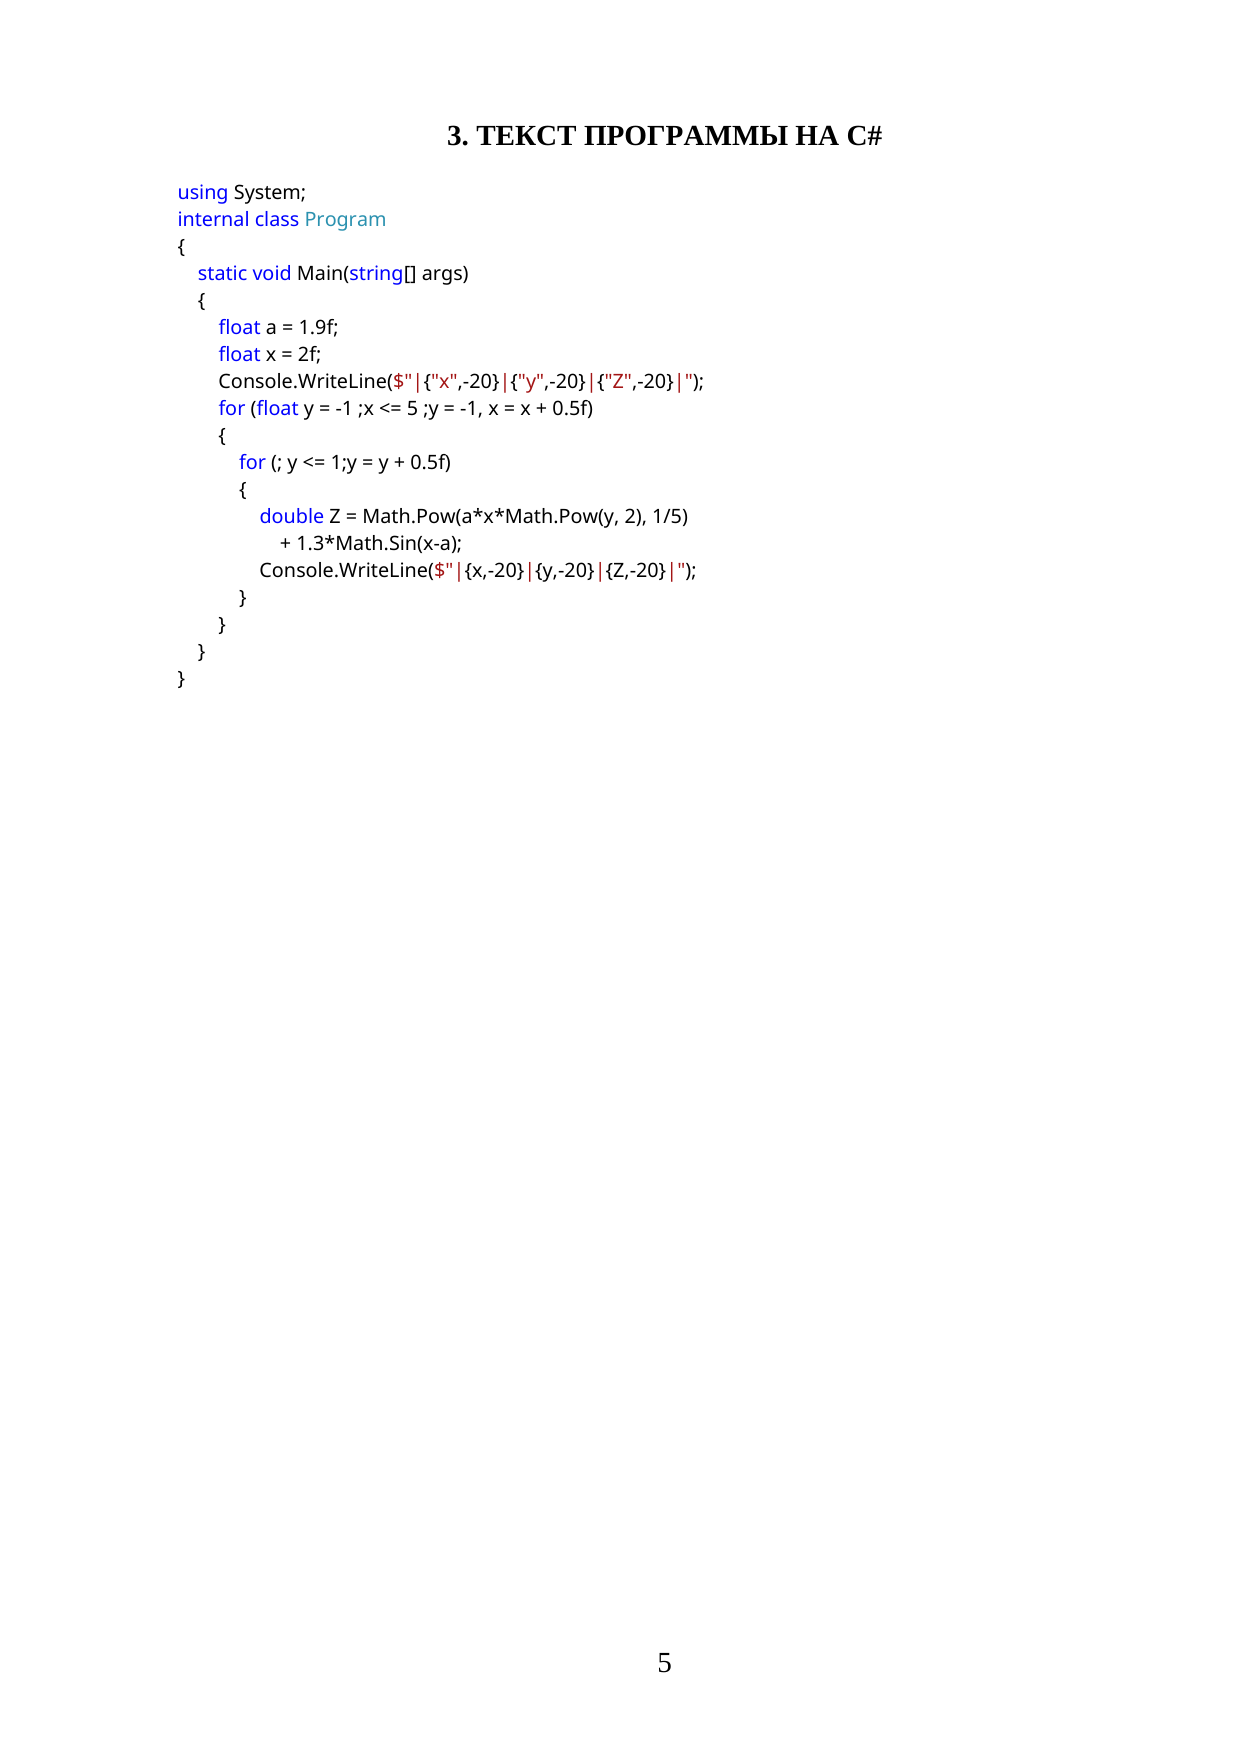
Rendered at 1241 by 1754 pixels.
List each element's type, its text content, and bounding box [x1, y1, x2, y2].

text 3. ТЕКСТ ПРОГРАММЫ НА C# [177, 118, 1152, 152]
text + 1.3*Math.Sin(x-a); [177, 529, 1152, 556]
text { [177, 233, 1152, 259]
text { [177, 421, 1152, 448]
text float a = 1.9f; [177, 313, 1152, 341]
text float x = 2f; [177, 341, 1152, 367]
text for (; y <= 1;y = y + 0.5f) [177, 448, 1152, 475]
text } [177, 637, 1152, 664]
text using System; [177, 179, 1152, 206]
text internal class Program [177, 206, 1152, 233]
text { [177, 475, 1152, 502]
text } [177, 664, 1152, 691]
text double Z = Math.Pow(a*x*Math.Pow(y, 2), 1/5) [177, 502, 1152, 529]
text { [177, 287, 1152, 313]
text Console.WriteLine($"|{x,-20}|{y,-20}|{Z,-20}|"); [177, 556, 1152, 583]
text } [177, 583, 1152, 610]
text static void Main(string[] args) [177, 259, 1152, 287]
text Console.WriteLine($"|{"x",-20}|{"y",-20}|{"Z",-20}|"); [177, 367, 1152, 394]
text } [177, 610, 1152, 637]
text for (float y = -1 ;x <= 5 ;y = -1, x = x + 0.5f) [177, 394, 1152, 421]
